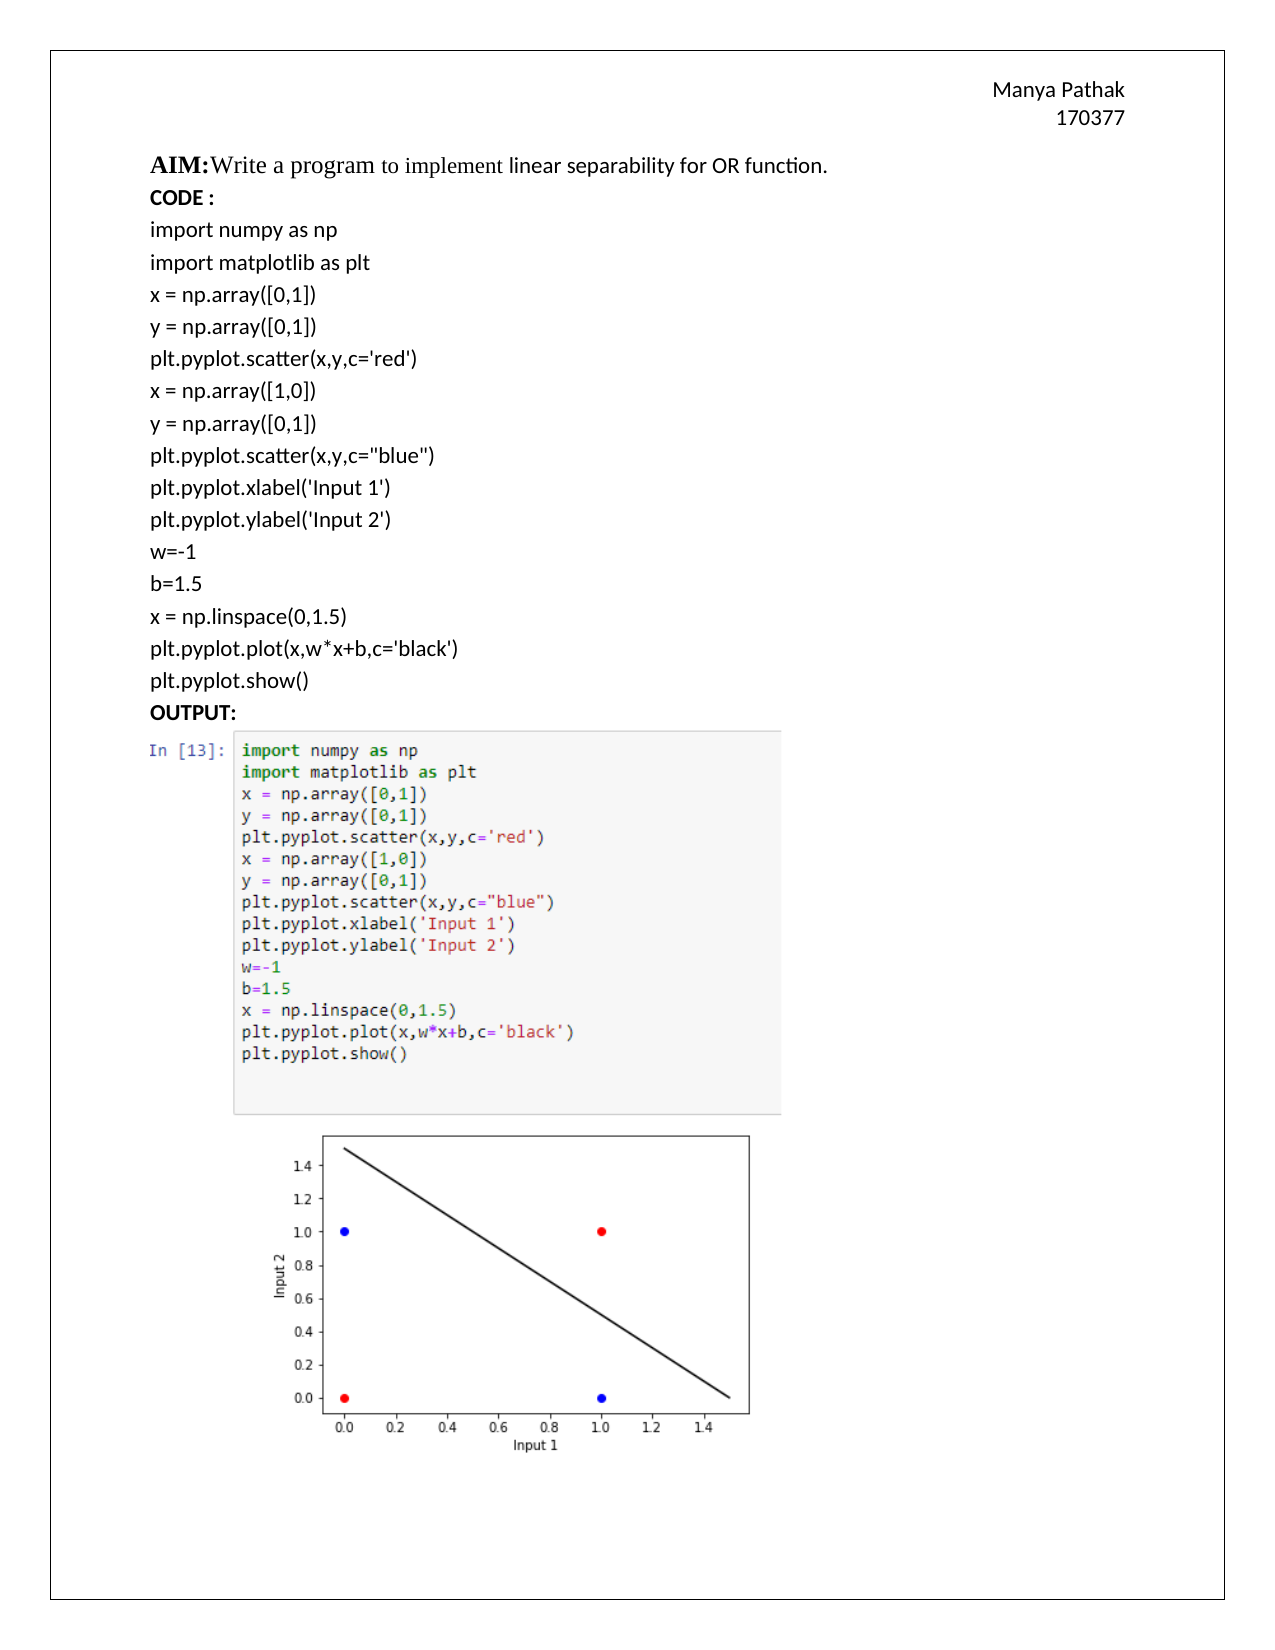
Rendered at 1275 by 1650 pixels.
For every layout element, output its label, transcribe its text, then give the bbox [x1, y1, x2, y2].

text plt.pyplot.plot(x,w*x+b,c='black') [150, 634, 1125, 662]
text x = np.linspace(0,1.5) [150, 602, 1125, 630]
text w=-1 [150, 537, 1125, 565]
text OUTPUT: [150, 698, 1125, 726]
text y = np.array([0,1]) [150, 312, 1125, 340]
text import matplotlib as plt [150, 248, 1125, 276]
text plt.pyplot.scatter(x,y,c='red') [150, 344, 1125, 372]
text plt.pyplot.show() [150, 666, 1125, 694]
text y = np.array([0,1]) [150, 409, 1125, 437]
text b=1.5 [150, 569, 1125, 598]
text x = np.array([0,1]) [150, 280, 1125, 308]
text import numpy as np [150, 216, 1125, 243]
text plt.pyplot.scatter(x,y,c="blue") [150, 441, 1125, 469]
text plt.pyplot.ylabel('Input 2') [150, 505, 1125, 533]
text AIM:Write a program to implement linear separability for OR function. [150, 150, 1125, 179]
text CODE : [150, 183, 1125, 211]
text x = np.array([1,0]) [150, 376, 1125, 404]
text plt.pyplot.xlabel('Input 1') [150, 473, 1125, 501]
picture [150, 730, 782, 1469]
